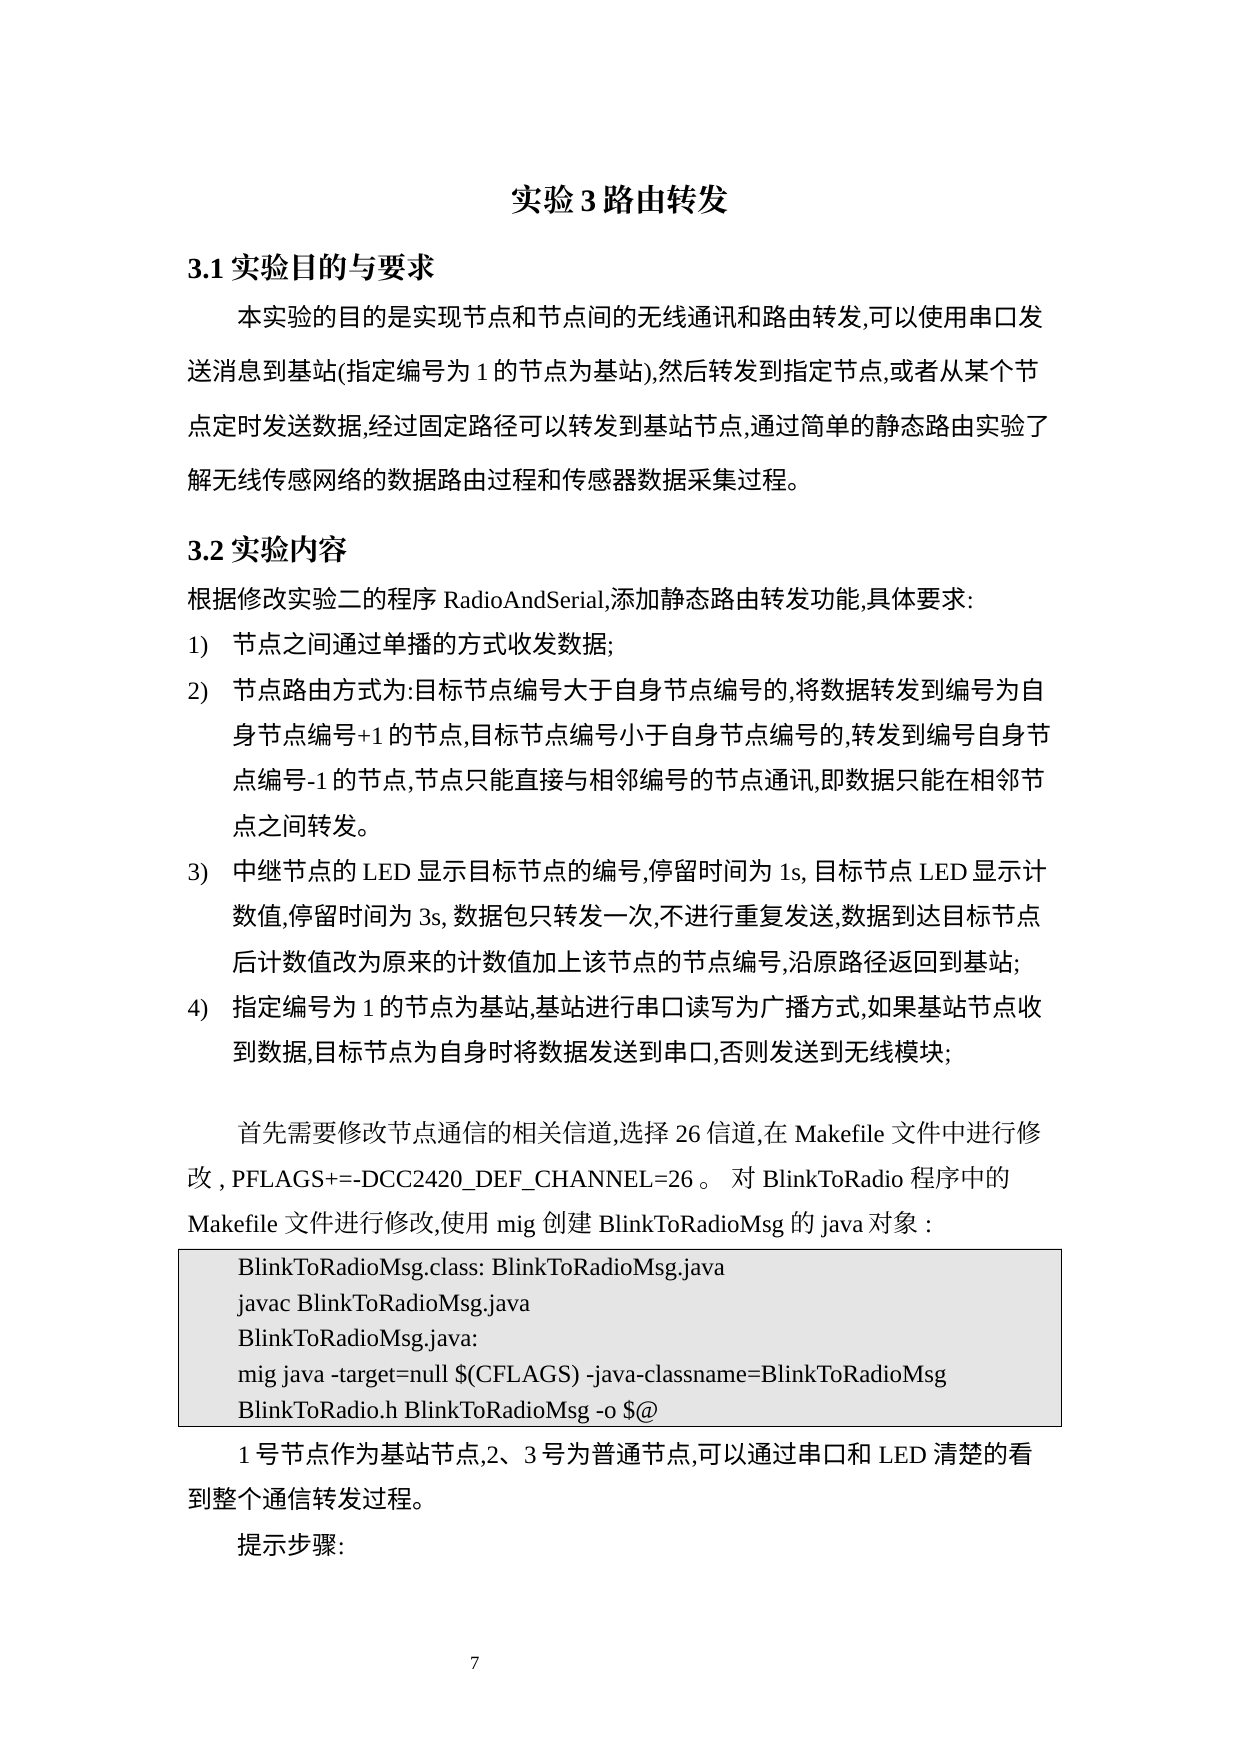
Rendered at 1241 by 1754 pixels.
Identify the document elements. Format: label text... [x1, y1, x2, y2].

text 提示步骤: [187, 1525, 1053, 1561]
text 首先需要修改节点通信的相关信道,选择 26 信道,在 Makefile 文件中进行修改 , PFLAGS+=-DCC2420_DEF_CHANNEL=26 。 对 BlinkToRadio 程序中的Makefile 文件进行修改,使用 mig 创建 BlinkToRadioMsg 的 java对象 : [187, 1114, 1053, 1239]
list 节点路由方式为:目标节点编号大于自身节点编号的,将数据转发到编号为自身节点编号+1的节点,目标节点编号小于自身节点编号的,转发到编号自身节点编号-1的节点,节点只能直接与相邻编号的节点通讯,即数据只能在相邻节点之间转发。 [187, 670, 1053, 842]
text javac BlinkToRadioMsg.java [179, 1284, 1061, 1316]
subtitle 3.1 实验目的与要求 [187, 245, 1053, 287]
text mig java -target=null $(CFLAGS) -java-classname=BlinkToRadioMsg [179, 1356, 1061, 1388]
list 节点之间通过单播的方式收发数据; [187, 625, 1053, 661]
subtitle 实验3 路由转发 [187, 175, 1053, 220]
text 本实验的目的是实现节点和节点间的无线通讯和路由转发,可以使用串口发送消息到基站(指定编号为1的节点为基站),然后转发到指定节点,或者从某个节点定时发送数据,经过固定路径可以转发到基站节点,通过简单的静态路由实验了解无线传感网络的数据路由过程和传感器数据采集过程。 [187, 297, 1053, 497]
text BlinkToRadio.h BlinkToRadioMsg -o $@ [179, 1392, 1061, 1426]
text BlinkToRadioMsg.java: [179, 1320, 1061, 1352]
text 1号节点作为基站节点,2、3号为普通节点,可以通过串口和 LED 清楚的看到整个通信转发过程。 [187, 1434, 1053, 1516]
text BlinkToRadioMsg.class: BlinkToRadioMsg.java [179, 1250, 1061, 1280]
subtitle 3.2 实验内容 [187, 527, 1053, 569]
list 中继节点的 LED 显示目标节点的编号,停留时间为1s, 目标节点 LED显示计数值,停留时间为 3s, 数据包只转发一次,不进行重复发送,数据到达目标节点后计数值改为原来的计数值加上该节点的节点编号,沿原路径返回到基站; [187, 851, 1053, 978]
list 指定编号为1的节点为基站,基站进行串口读写为广播方式,如果基站节点收到数据,目标节点为自身时将数据发送到串口,否则发送到无线模块; [187, 987, 1053, 1069]
text 根据修改实验二的程序 RadioAndSerial,添加静态路由转发功能,具体要求: [187, 579, 1053, 616]
